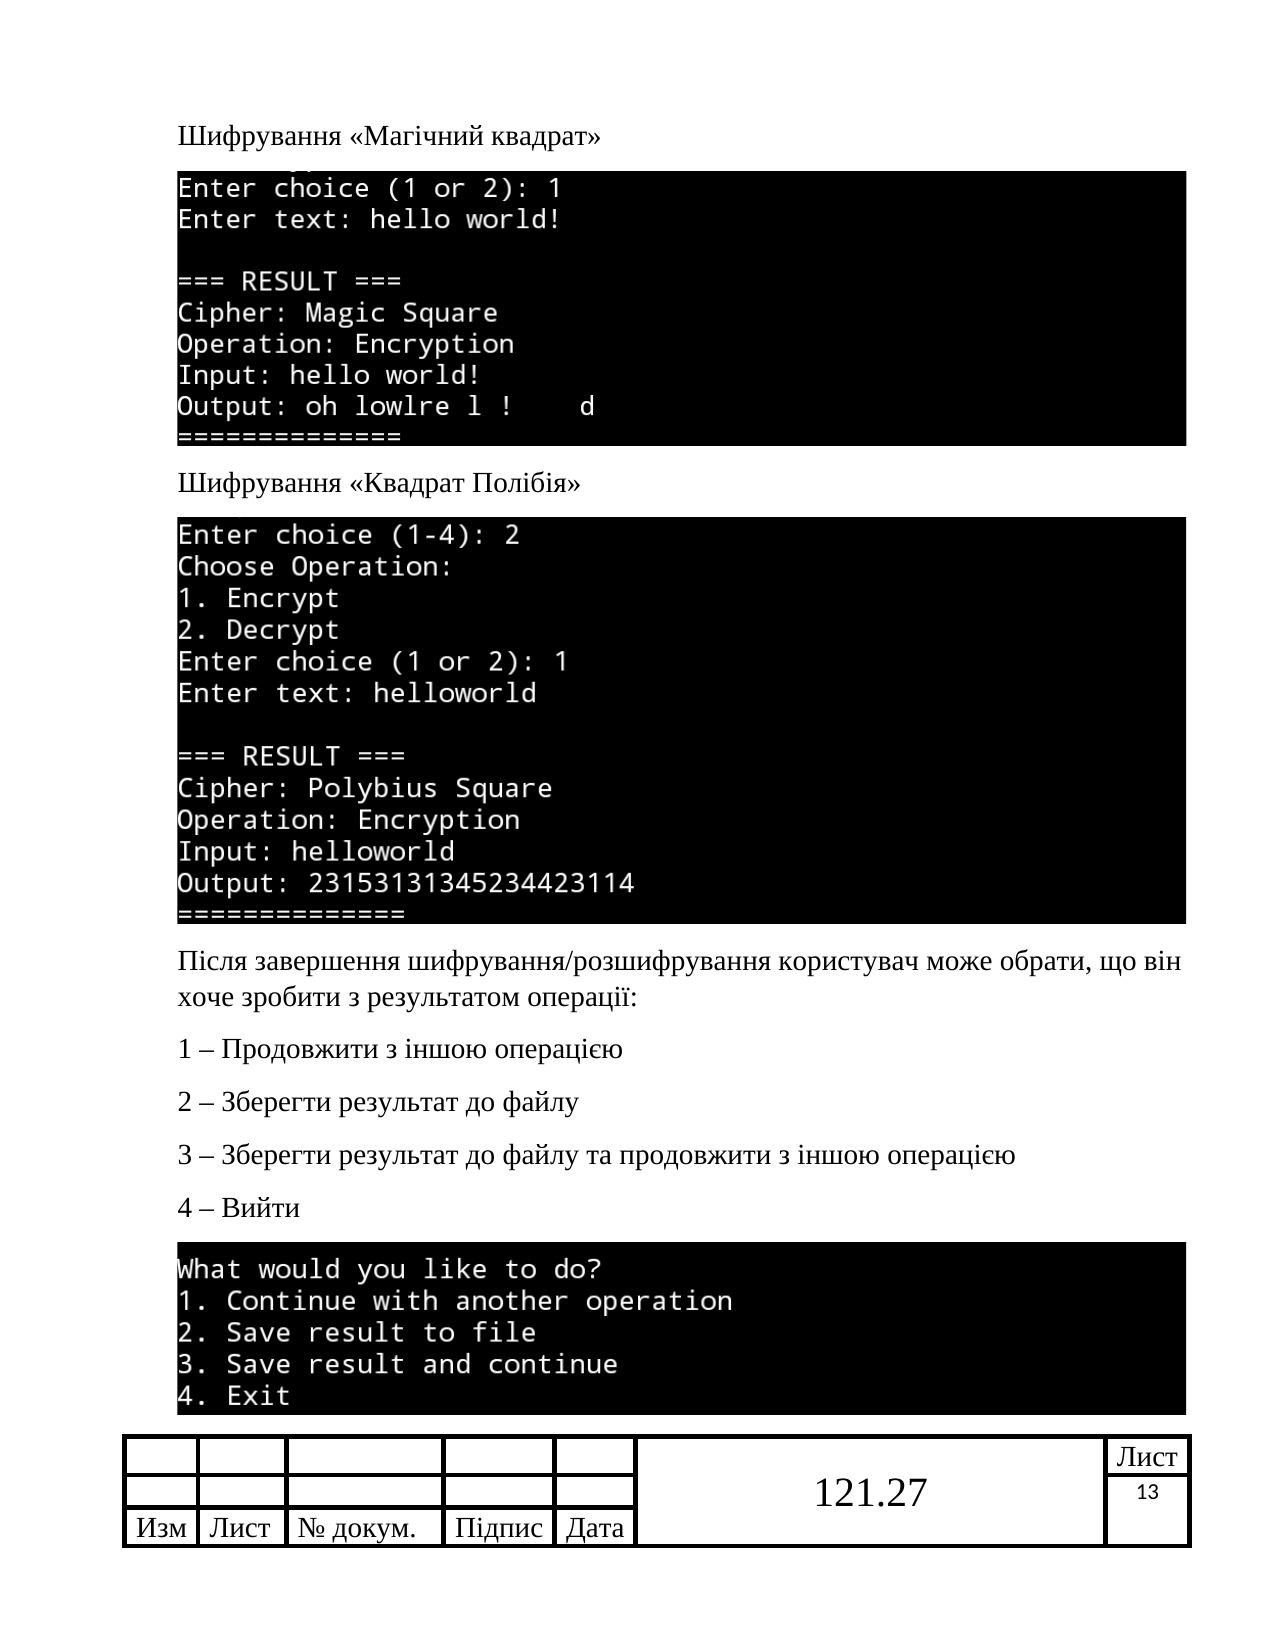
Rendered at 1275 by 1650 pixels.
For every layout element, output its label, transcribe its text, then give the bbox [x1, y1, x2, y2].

text Шифрування «Магічний квадрат» [177, 118, 1186, 152]
text Після завершення шифрування/розшифрування користувач може обрати, що він хоче зробити з результатом операції: [177, 943, 1186, 1012]
picture [177, 171, 1187, 446]
picture [177, 517, 1187, 924]
text 1 – Продовжити з іншою операцією [177, 1032, 1186, 1065]
picture [177, 1242, 1187, 1415]
text 2 – Зберегти результат до файлу [177, 1084, 1186, 1118]
text 3 – Зберегти результат до файлу та продовжити з іншою операцією [177, 1137, 1186, 1171]
text 4 – Вийти [177, 1190, 1186, 1224]
text Шифрування «Квадрат Полібія» [177, 465, 1186, 498]
